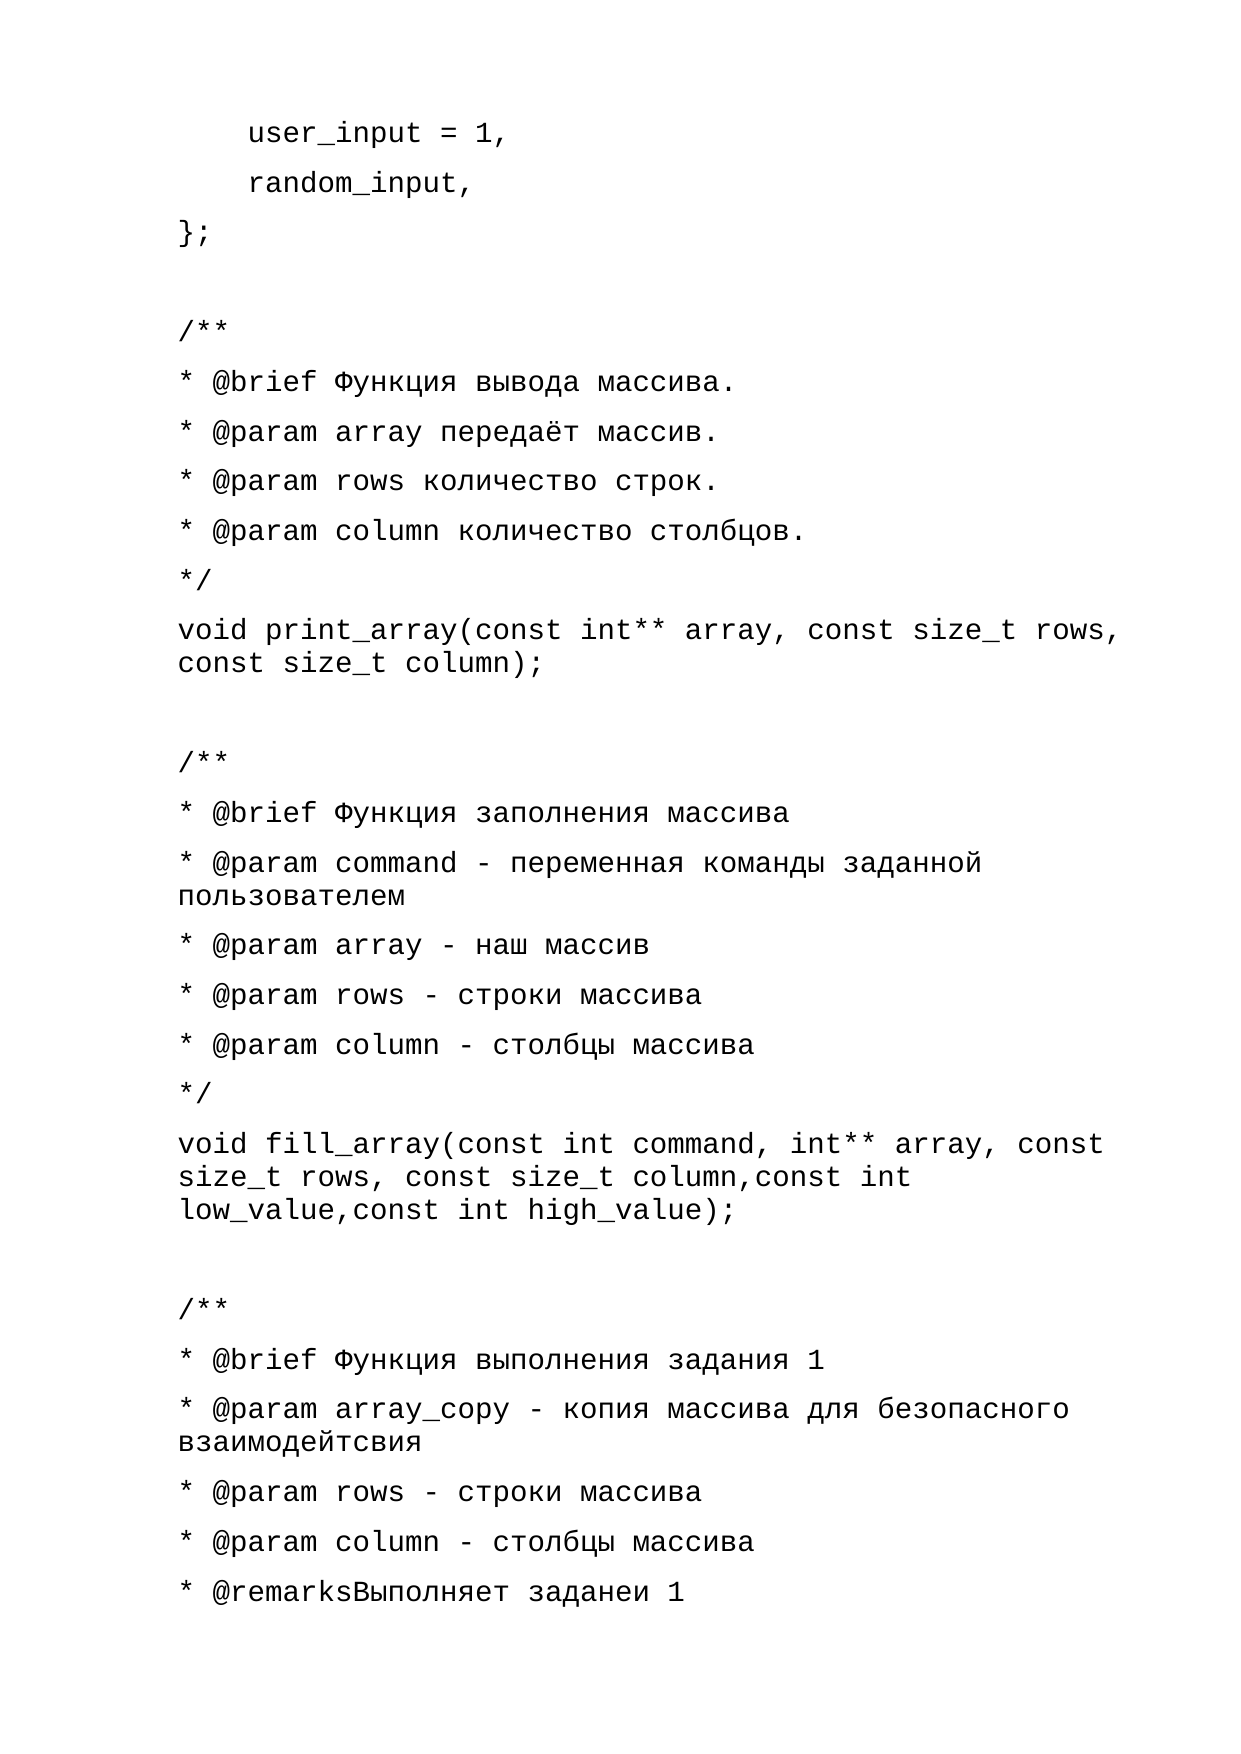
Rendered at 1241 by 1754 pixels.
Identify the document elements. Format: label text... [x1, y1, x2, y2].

text * @remarksВыполняет заданеи 1 [177, 1577, 1152, 1610]
text /** [177, 1295, 1152, 1328]
text /** [177, 748, 1152, 781]
text * @param column - столбцы массива [177, 1030, 1152, 1063]
text * @param column - столбцы массива [177, 1527, 1152, 1560]
text void print_array(const int** array, const size_t rows, const size_t column); [177, 616, 1152, 682]
text random_input, [177, 168, 1152, 201]
text * @param rows - строки массива [177, 1477, 1152, 1510]
text */ [177, 566, 1152, 599]
text * @param command - переменная команды заданной пользователем [177, 848, 1152, 914]
text user_input = 1, [177, 118, 1152, 151]
text * @brief Функция вывода массива. [177, 367, 1152, 400]
text }; [177, 217, 1152, 251]
text void fill_array(const int command, int** array, const size_t rows, const size_t column,const int low_value,const int high_value); [177, 1129, 1152, 1228]
text * @param array - наш массив [177, 931, 1152, 963]
text /** [177, 317, 1152, 350]
text * @param rows - строки массива [177, 980, 1152, 1013]
text * @param column количество столбцов. [177, 516, 1152, 549]
text * @param array_copy - копия массива для безопасного взаимодейтсвия [177, 1394, 1152, 1461]
text */ [177, 1079, 1152, 1113]
text * @brief Функция заполнения массива [177, 798, 1152, 831]
text * @param rows количество строк. [177, 466, 1152, 499]
text * @brief Функция выполнения задания 1 [177, 1345, 1152, 1378]
text * @param array передаёт массив. [177, 417, 1152, 450]
